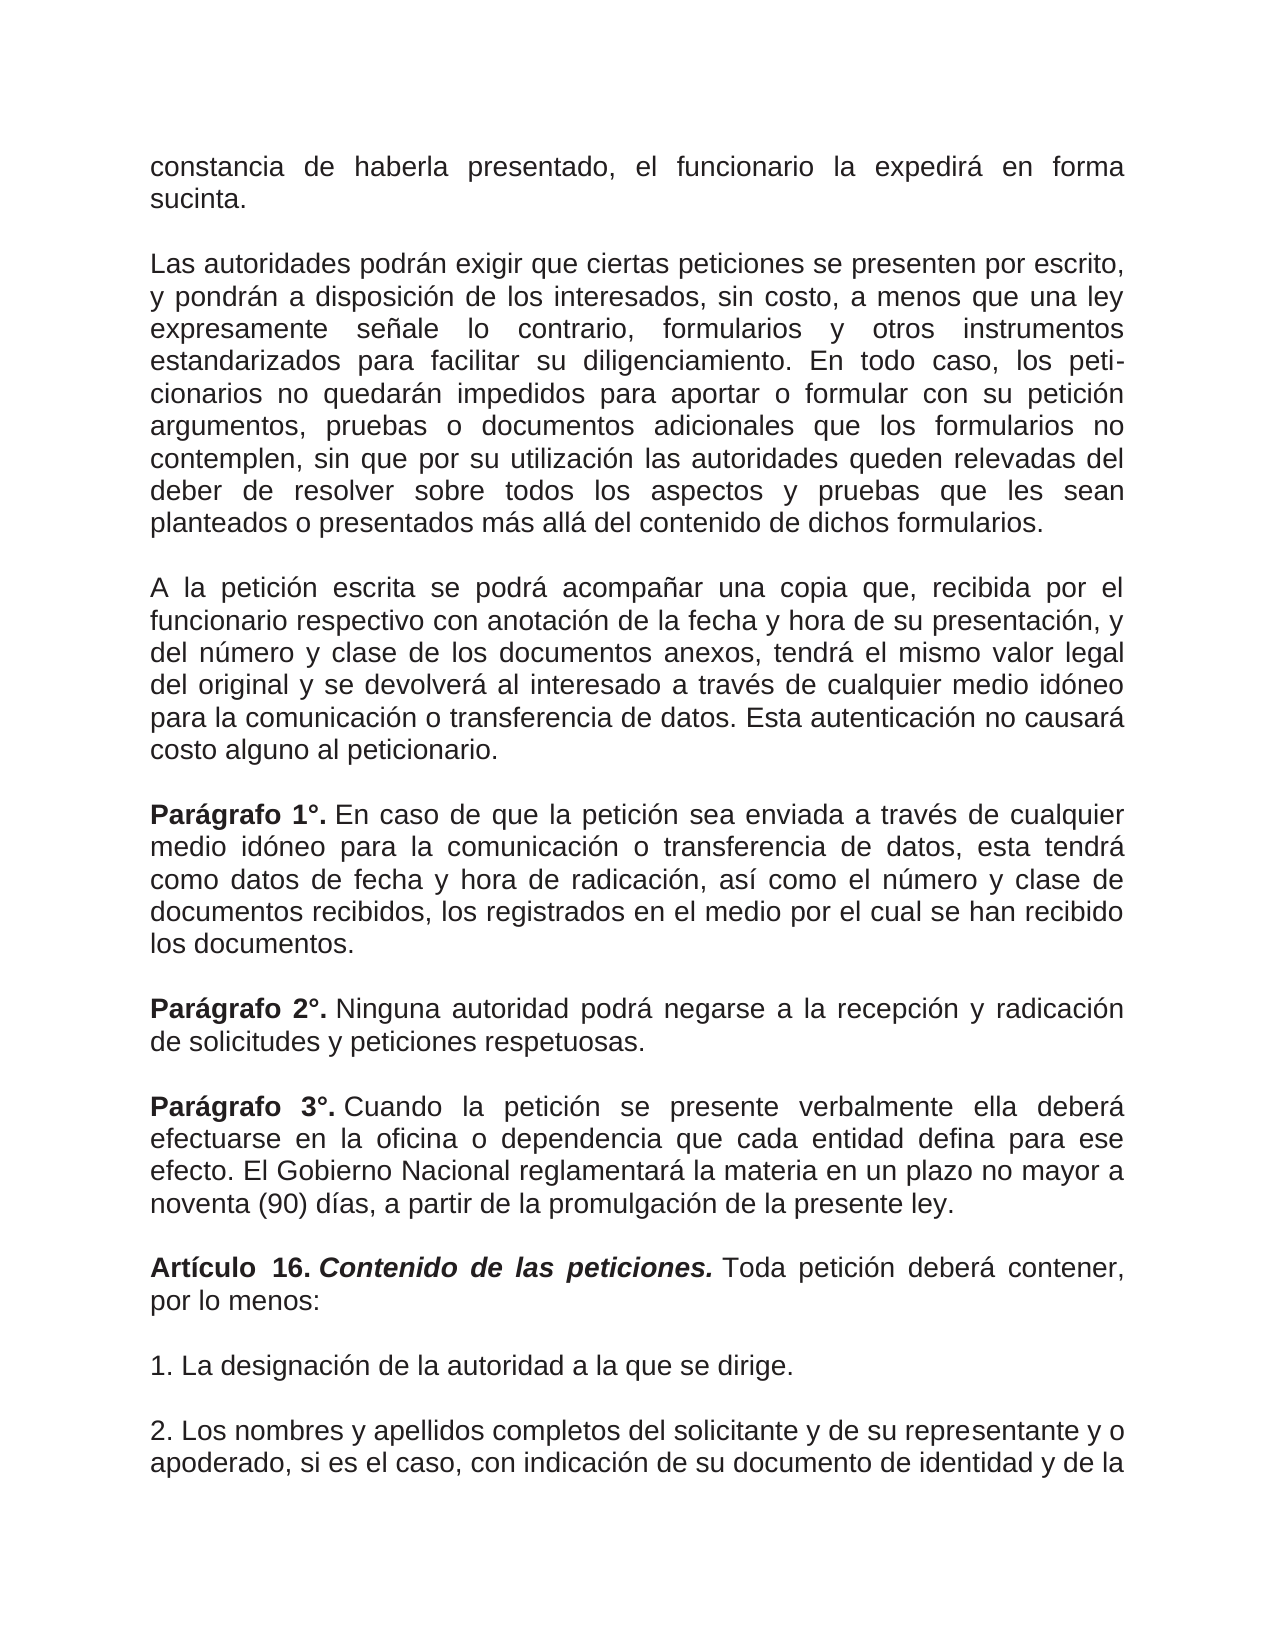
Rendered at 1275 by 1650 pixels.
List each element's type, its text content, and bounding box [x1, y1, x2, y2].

text Las autoridades podrán exigir que ciertas peticiones se presenten por escrito, y pondrán a disposición de los interesados, sin costo, a menos que una ley expresamente señale lo contrario, formularios y otros instrumentos estandarizados para facilitar su diligenciamiento. En todo caso, los peticionarios no quedarán impedidos para aportar o formular con su petición argumentos, pruebas o documentos adicionales que los formularios no contemplen, sin que por su utilización las autoridades queden relevadas del deber de resolver sobre todos los aspectos y pruebas que les sean planteados o presentados más allá del contenido de dichos formularios. [150, 247, 1125, 539]
text 1. La designación de la autoridad a la que se dirige. [150, 1349, 1125, 1381]
text Parágrafo 3°. Cuando la petición se presente verbalmente ella deberá efectuarse en la oficina o dependencia que cada entidad defina para ese efecto. El Gobierno Nacional reglamentará la materia en un plazo no mayor a noventa (90) días, a partir de la promulgación de la presente ley. [150, 1089, 1125, 1219]
text Artículo 16. Contenido de las peticiones. Toda petición deberá contener, por lo menos: [150, 1251, 1125, 1316]
text Parágrafo 1°. En caso de que la petición sea enviada a través de cualquier medio idóneo para la comunicación o transferencia de datos, esta tendrá como datos de fecha y hora de radicación, así como el número y clase de documentos recibidos, los registrados en el medio por el cual se han recibido los documentos. [150, 798, 1125, 960]
text A la petición escrita se podrá acompañar una copia que, recibida por el funcionario respectivo con anotación de la fecha y hora de su presentación, y del número y clase de los documentos anexos, tendrá el mismo valor legal del original y se devolverá al interesado a través de cualquier medio idóneo para la comunicación o transferencia de datos. Esta autenticación no causará costo alguno al peticionario. [150, 571, 1125, 766]
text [150, 150, 1125, 215]
text Parágrafo 2°. Ninguna autoridad podrá negarse a la recepción y radicación de solicitudes y peticiones respetuosas. [150, 992, 1125, 1057]
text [150, 1413, 1125, 1478]
